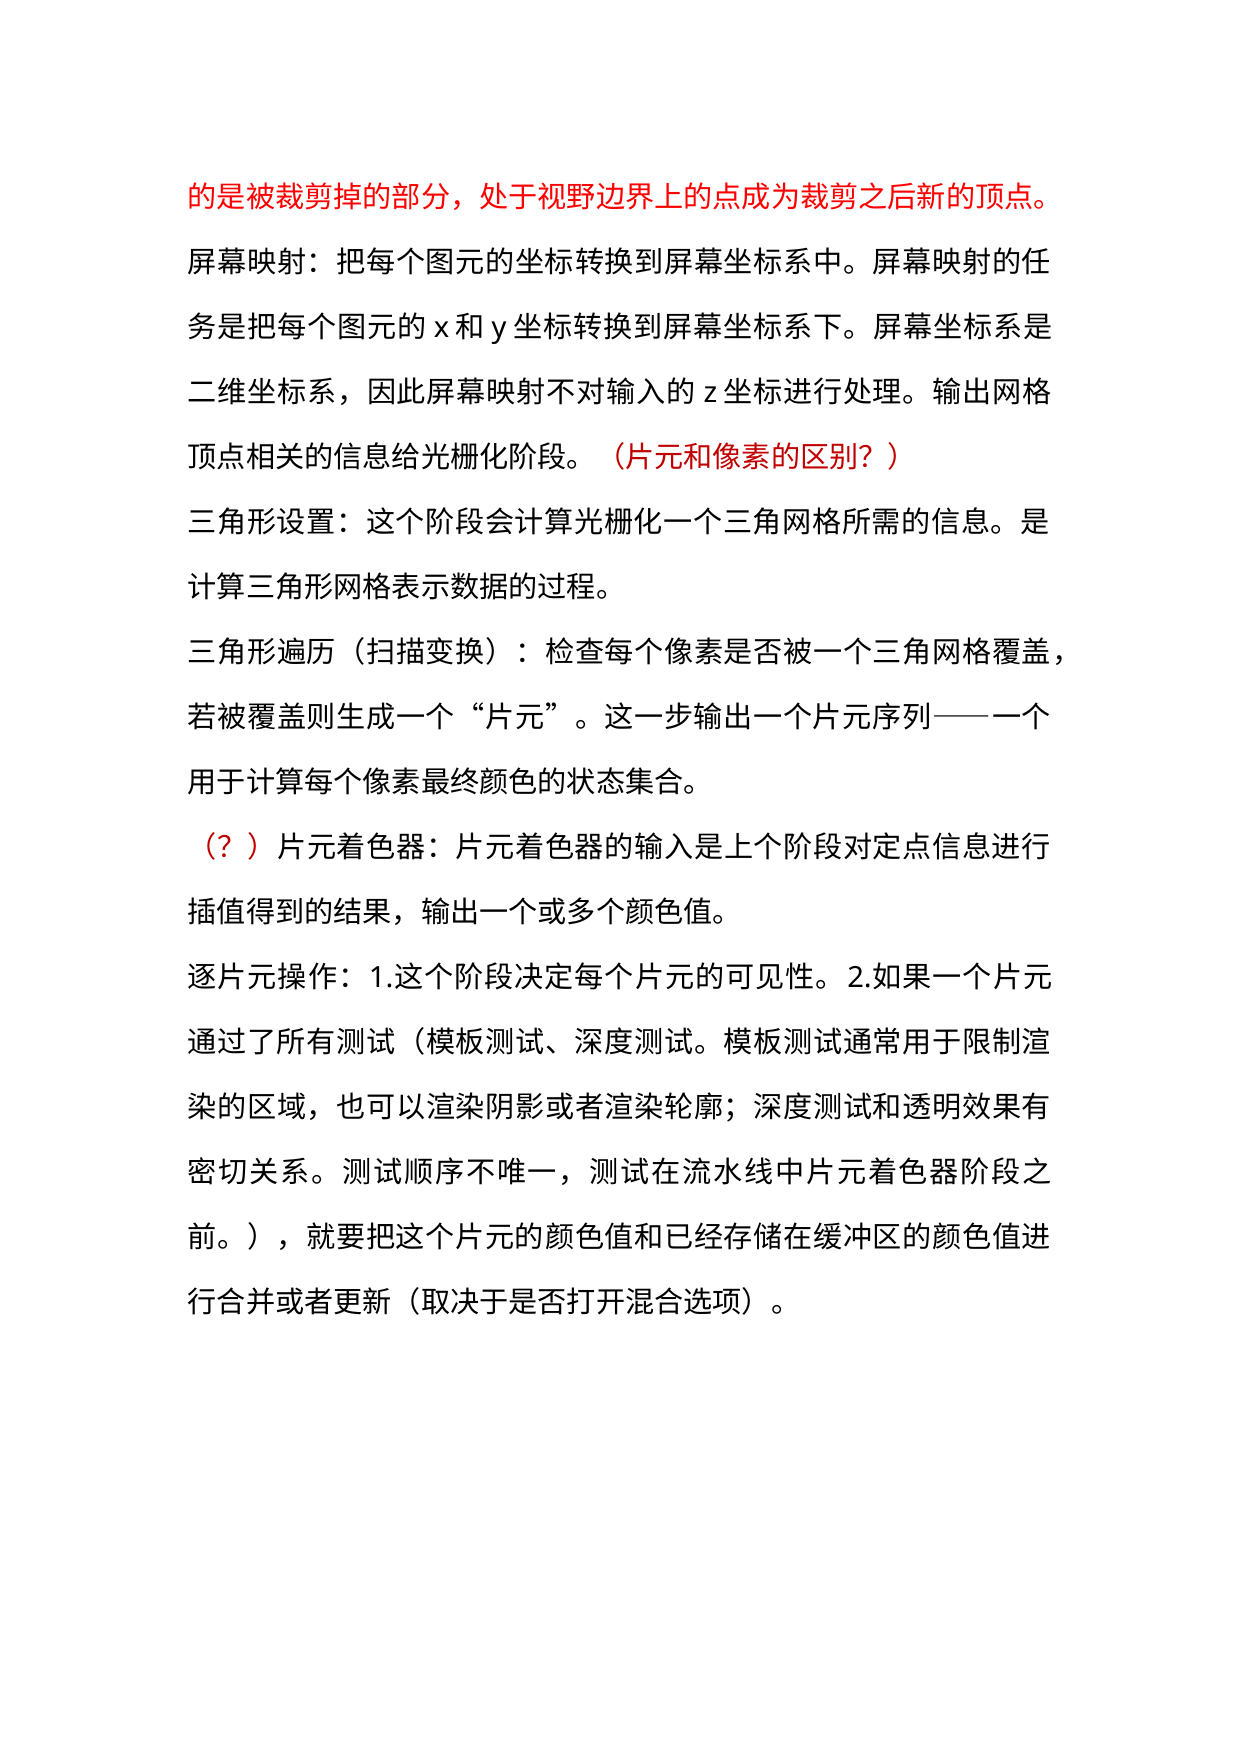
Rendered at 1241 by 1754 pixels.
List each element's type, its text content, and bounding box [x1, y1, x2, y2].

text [187, 162, 1053, 227]
text 三角形设置：这个阶段会计算光栅化一个三角网格所需的信息。是计算三角形网格表示数据的过程。 [187, 487, 1053, 617]
text 三角形遍历（扫描变换）：检查每个像素是否被一个三角网格覆盖，若被覆盖则生成一个“片元”。这一步输出一个片元序列——一个用于计算每个像素最终颜色的状态集合。 [187, 617, 1053, 812]
text 逐片元操作：1.这个阶段决定每个片元的可见性。2.如果一个片元通过了所有测试（模板测试、深度测试。模板测试通常用于限制渲染的区域，也可以渲染阴影或者渲染轮廓；深度测试和透明效果有密切关系。测试顺序不唯一，测试在流水线中片元着色器阶段之前。），就要把这个片元的颜色值和已经存储在缓冲区的颜色值进行合并或者更新（取决于是否打开混合选项）。 [187, 942, 1053, 1332]
text 屏幕映射：把每个图元的坐标转换到屏幕坐标系中。屏幕映射的任务是把每个图元的x和y坐标转换到屏幕坐标系下。屏幕坐标系是二维坐标系，因此屏幕映射不对输入的z坐标进行处理。输出网格顶点相关的信息给光栅化阶段。（片元和像素的区别？） [187, 227, 1053, 487]
text （？）片元着色器：片元着色器的输入是上个阶段对定点信息进行插值得到的结果，输出一个或多个颜色值。 [187, 812, 1053, 942]
